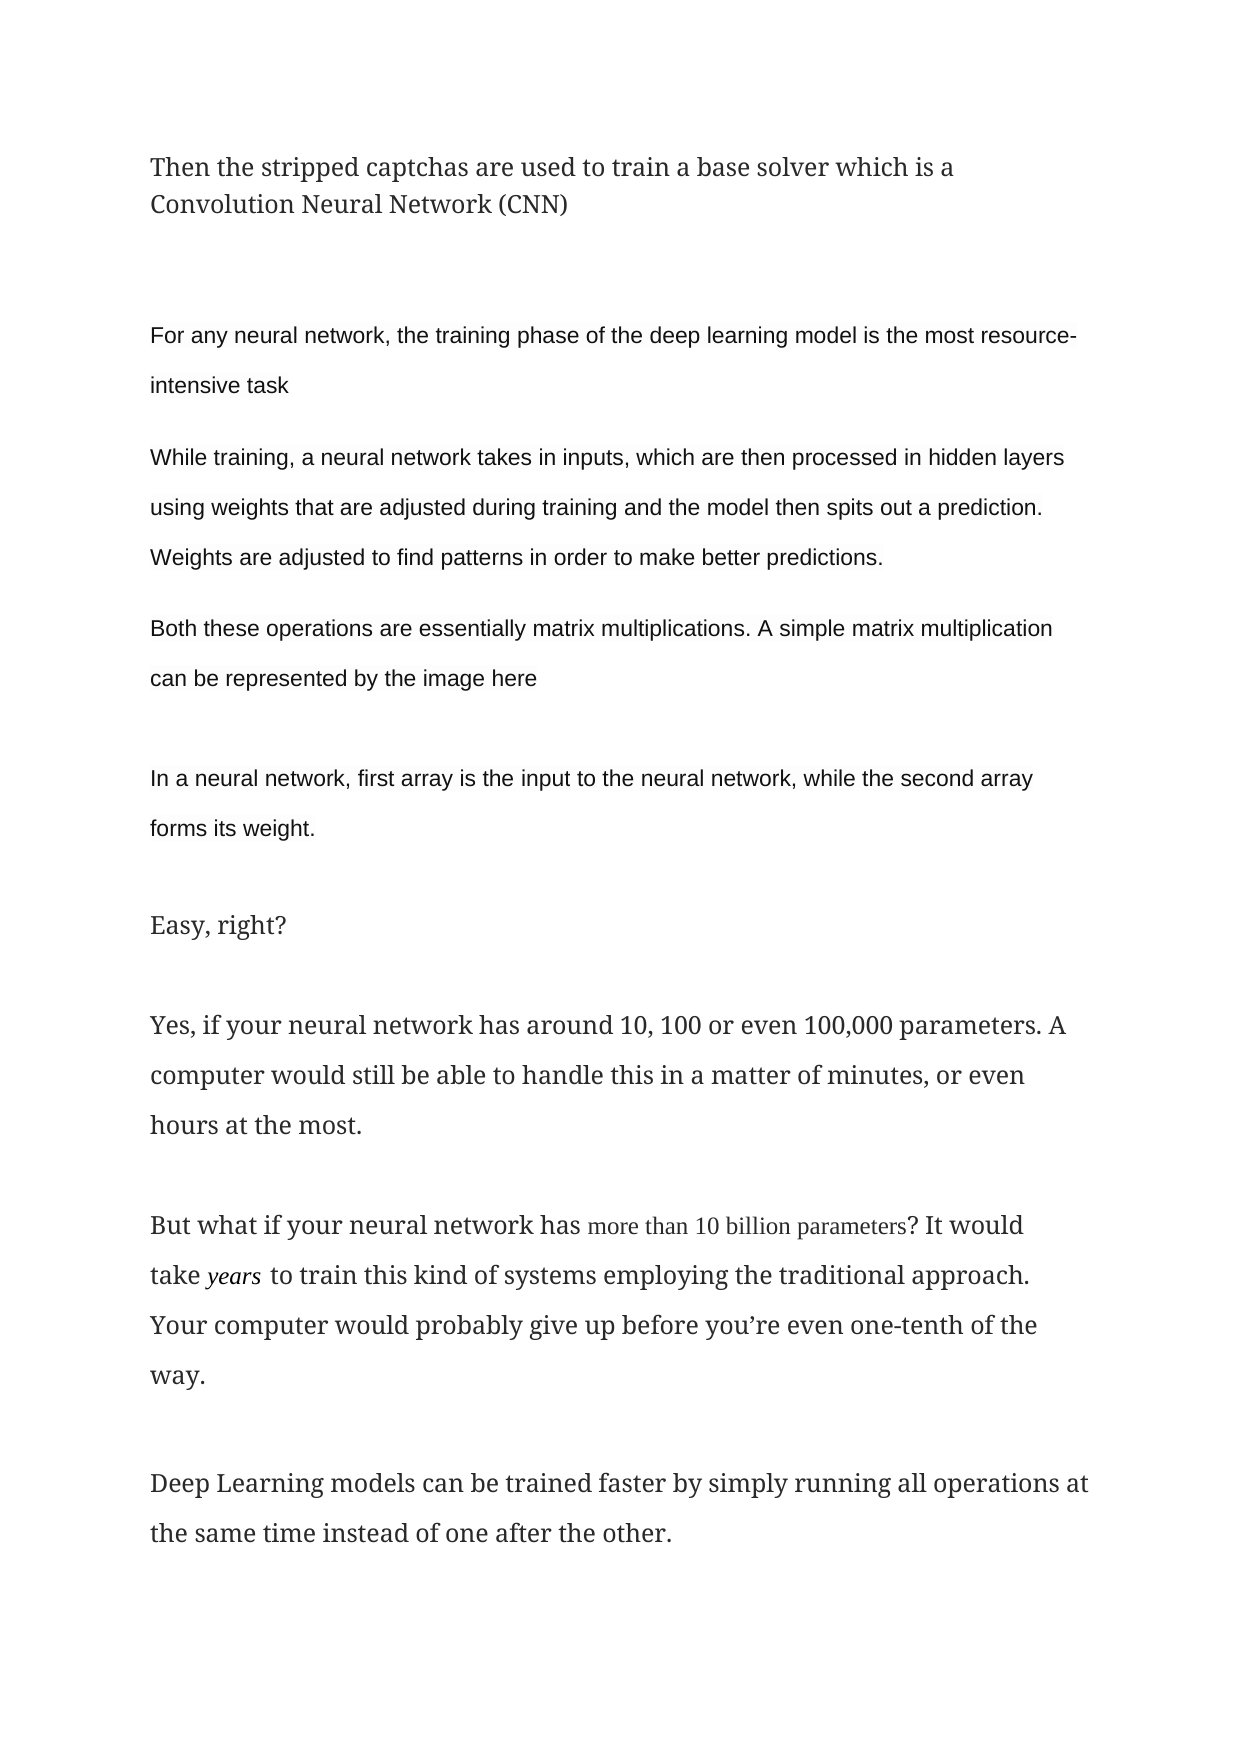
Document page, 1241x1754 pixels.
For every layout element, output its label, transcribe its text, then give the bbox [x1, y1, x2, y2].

text Then the stripped captchas are used to train a base solver which is a Convolution Neural Network (CNN) [150, 150, 1090, 221]
text Easy, right? [150, 891, 1090, 941]
text Deep Learning models can be trained faster by simply running all operations at the same time instead of one after the other. [150, 1449, 1090, 1549]
text For any neural network, the training phase of the deep learning model is the most resource-intensive task [150, 298, 1090, 398]
text While training, a neural network takes in inputs, which are then processed in hidden layers using weights that are adjusted during training and the model then spits out a prediction. Weights are adjusted to find patterns in order to make better predictions. [150, 420, 1090, 570]
text But what if your neural network has more than 10 billion parameters? It would take years to train this kind of systems employing the traditional approach. Your computer would probably give up before you’re even one-tenth of the way. [150, 1191, 1090, 1391]
text In a neural network, first array is the input to the neural network, while the second array forms its weight. [150, 741, 1090, 841]
text Both these operations are essentially matrix multiplications. A simple matrix multiplication can be represented by the image here [150, 591, 1090, 691]
text Yes, if your neural network has around 10, 100 or even 100,000 parameters. A computer would still be able to handle this in a matter of minutes, or even hours at the most. [150, 991, 1090, 1141]
